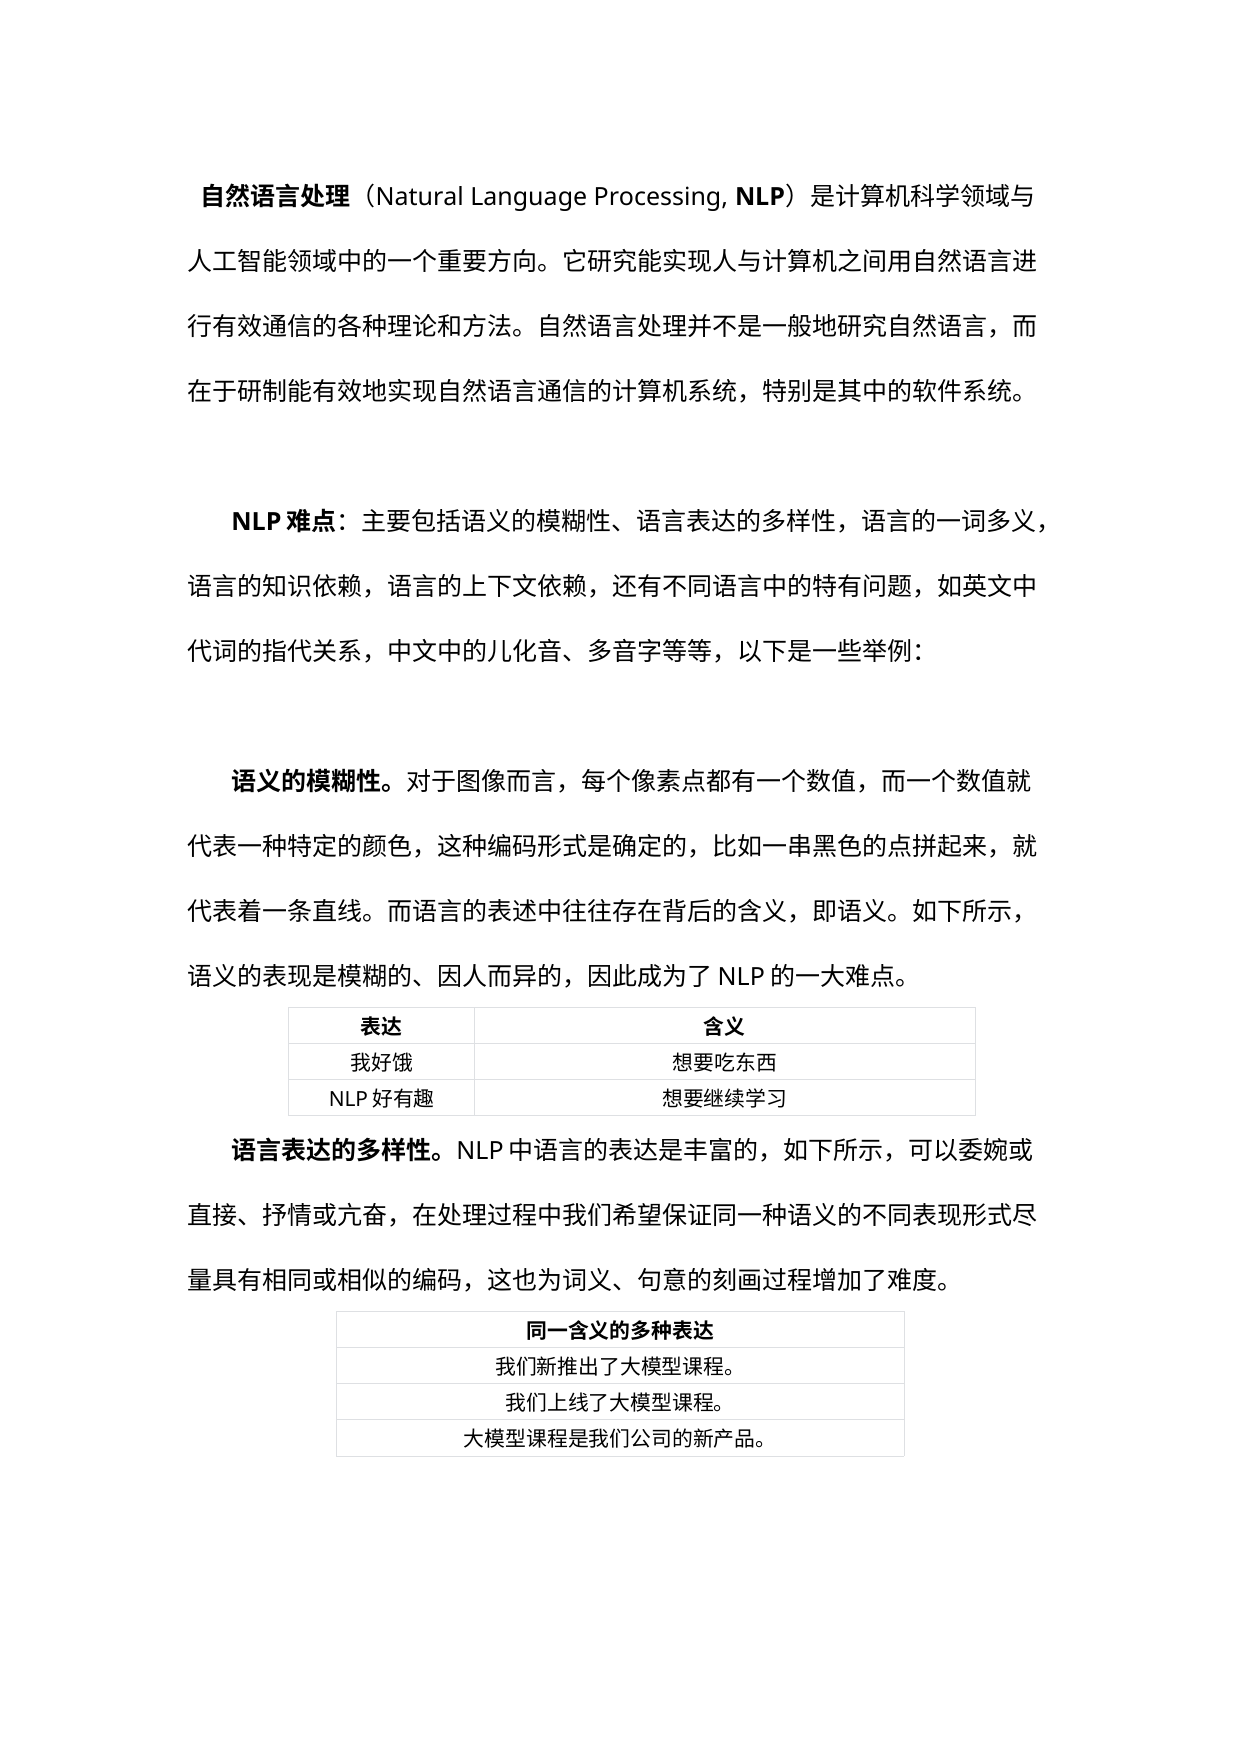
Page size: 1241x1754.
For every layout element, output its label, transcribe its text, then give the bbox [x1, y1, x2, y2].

text 语义的模糊性。对于图像而言，每个像素点都有一个数值，而一个数值就代表一种特定的颜色，这种编码形式是确定的，比如一串黑色的点拼起来，就代表着一条直线。而语言的表述中往往存在背后的含义，即语义。如下所示，语义的表现是模糊的、因人而异的，因此成为了NLP的一大难点。 [187, 747, 1053, 1007]
table_cell 想要吃东西 [475, 1044, 975, 1079]
text 语言表达的多样性。NLP中语言的表达是丰富的，如下所示，可以委婉或直接、抒情或亢奋，在处理过程中我们希望保证同一种语义的不同表现形式尽量具有相同或相似的编码，这也为词义、句意的刻画过程增加了难度。 [187, 1116, 1053, 1311]
table_header 含义 [475, 1008, 975, 1043]
table_cell 想要继续学习 [475, 1080, 975, 1115]
table_cell 大模型课程是我们公司的新产品。 [337, 1420, 904, 1456]
table_header 同一含义的多种表达 [337, 1312, 904, 1347]
table_cell NLP好有趣 [289, 1080, 474, 1115]
table_cell 我们新推出了大模型课程。 [337, 1348, 904, 1383]
table_header 表达 [289, 1008, 474, 1043]
text NLP难点：主要包括语义的模糊性、语言表达的多样性，语言的一词多义，语言的知识依赖，语言的上下文依赖，还有不同语言中的特有问题，如英文中代词的指代关系，中文中的儿化音、多音字等等，以下是一些举例： [187, 487, 1053, 682]
table_cell 我好饿 [289, 1044, 474, 1079]
text 自然语言处理（Natural Language Processing, NLP）是计算机科学领域与人工智能领域中的一个重要方向。它研究能实现人与计算机之间用自然语言进行有效通信的各种理论和方法。自然语言处理并不是一般地研究自然语言，而在于研制能有效地实现自然语言通信的计算机系统，特别是其中的软件系统。 [187, 162, 1053, 422]
table_cell 我们上线了大模型课程。 [337, 1384, 904, 1419]
